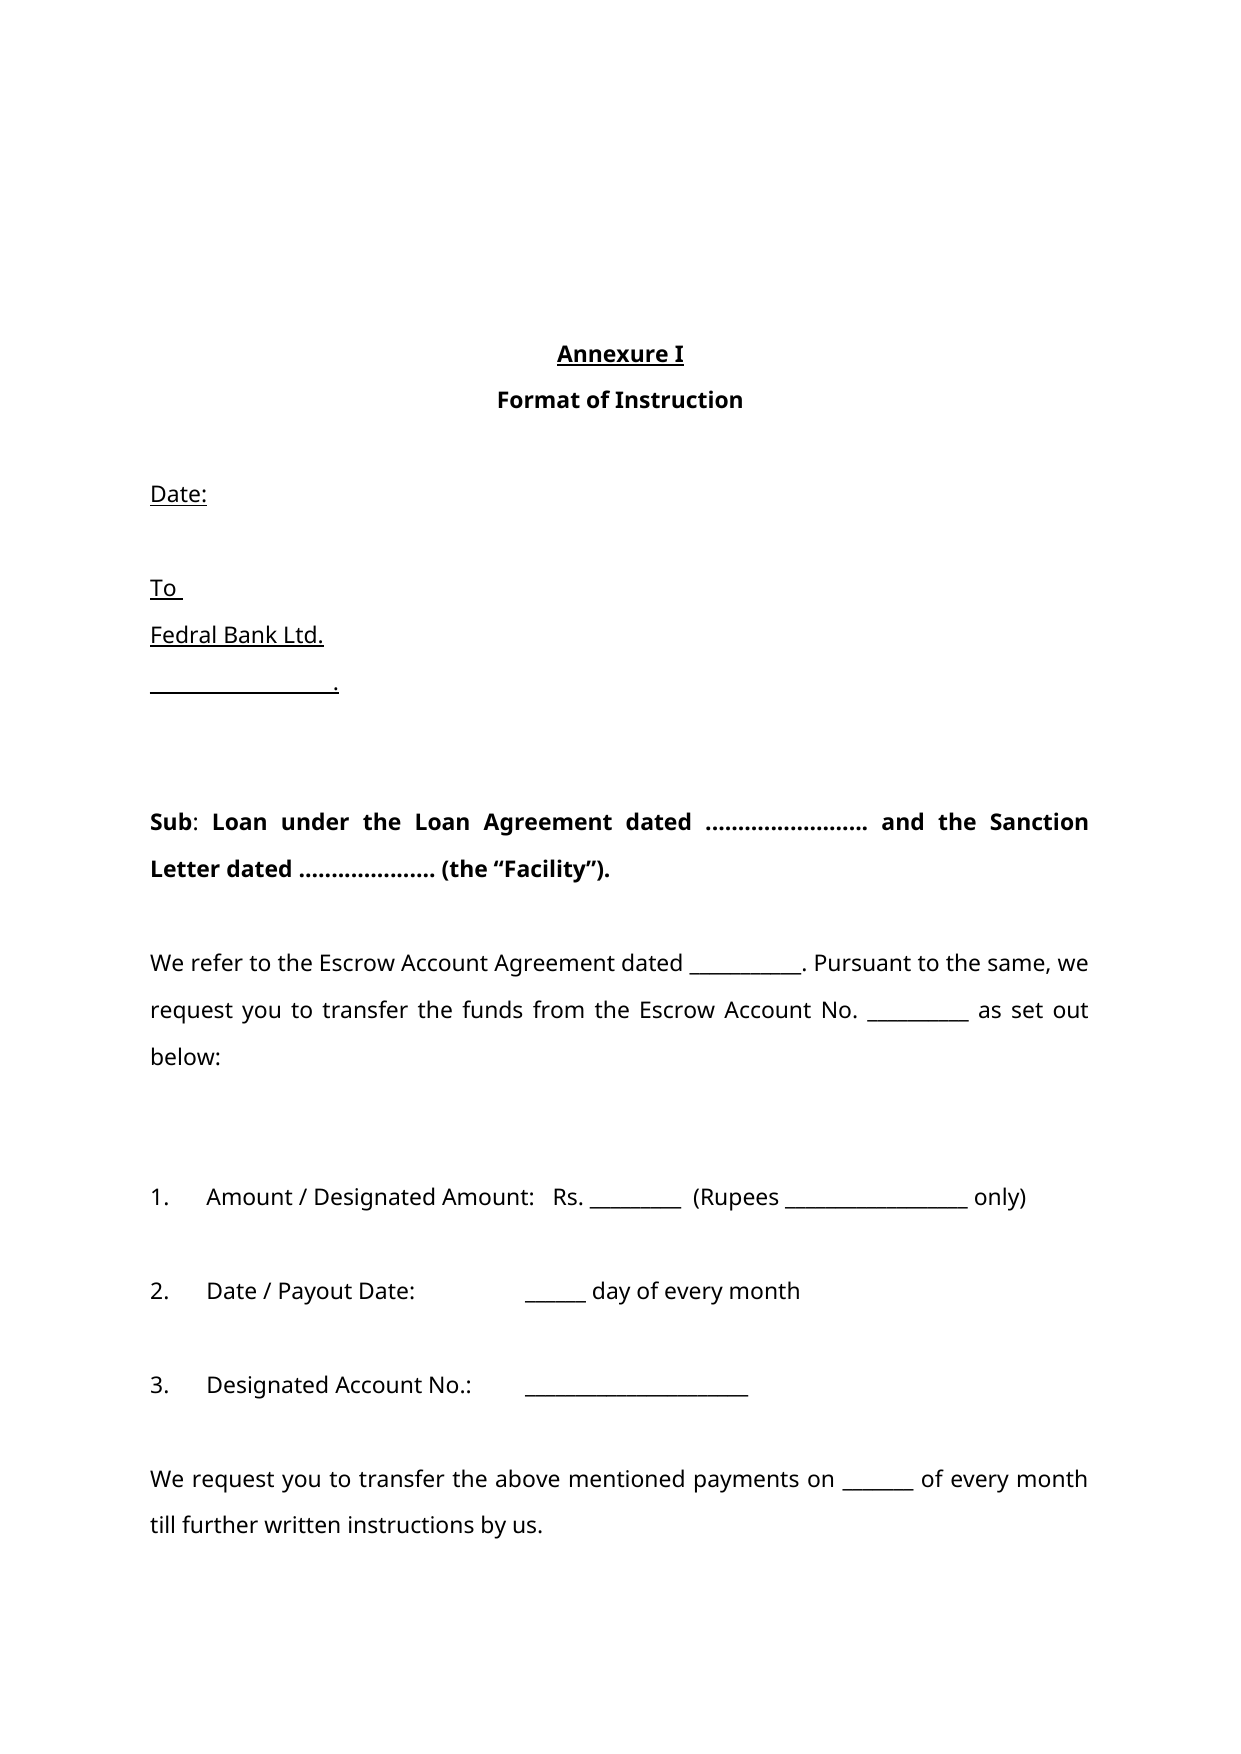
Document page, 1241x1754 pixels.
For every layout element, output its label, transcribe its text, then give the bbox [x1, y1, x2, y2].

text We request you to transfer the above mentioned payments on _______ of every month till further written instructions by us. [150, 1462, 1090, 1541]
text Format of Instruction [150, 384, 1090, 416]
text __________________. [150, 666, 1090, 697]
text Sub: Loan under the Loan Agreement dated ......................... and the Sanction Letter dated ..................... (the “Facility”). [150, 806, 1090, 884]
list Designated Account No.: ______________________ [150, 1369, 1090, 1400]
list Date / Payout Date: ______ day of every month [150, 1275, 1090, 1306]
text Annexure I [150, 337, 1090, 369]
list Amount / Designated Amount: Rs. _________ (Rupees __________________ only) [150, 1181, 1090, 1212]
text To [150, 572, 1090, 603]
text Date: [150, 478, 1090, 509]
text Fedral Bank Ltd. [150, 619, 1090, 650]
text We refer to the Escrow Account Agreement dated ___________. Pursuant to the same, we request you to transfer the funds from the Escrow Account No. __________ as set out below: [150, 947, 1090, 1072]
